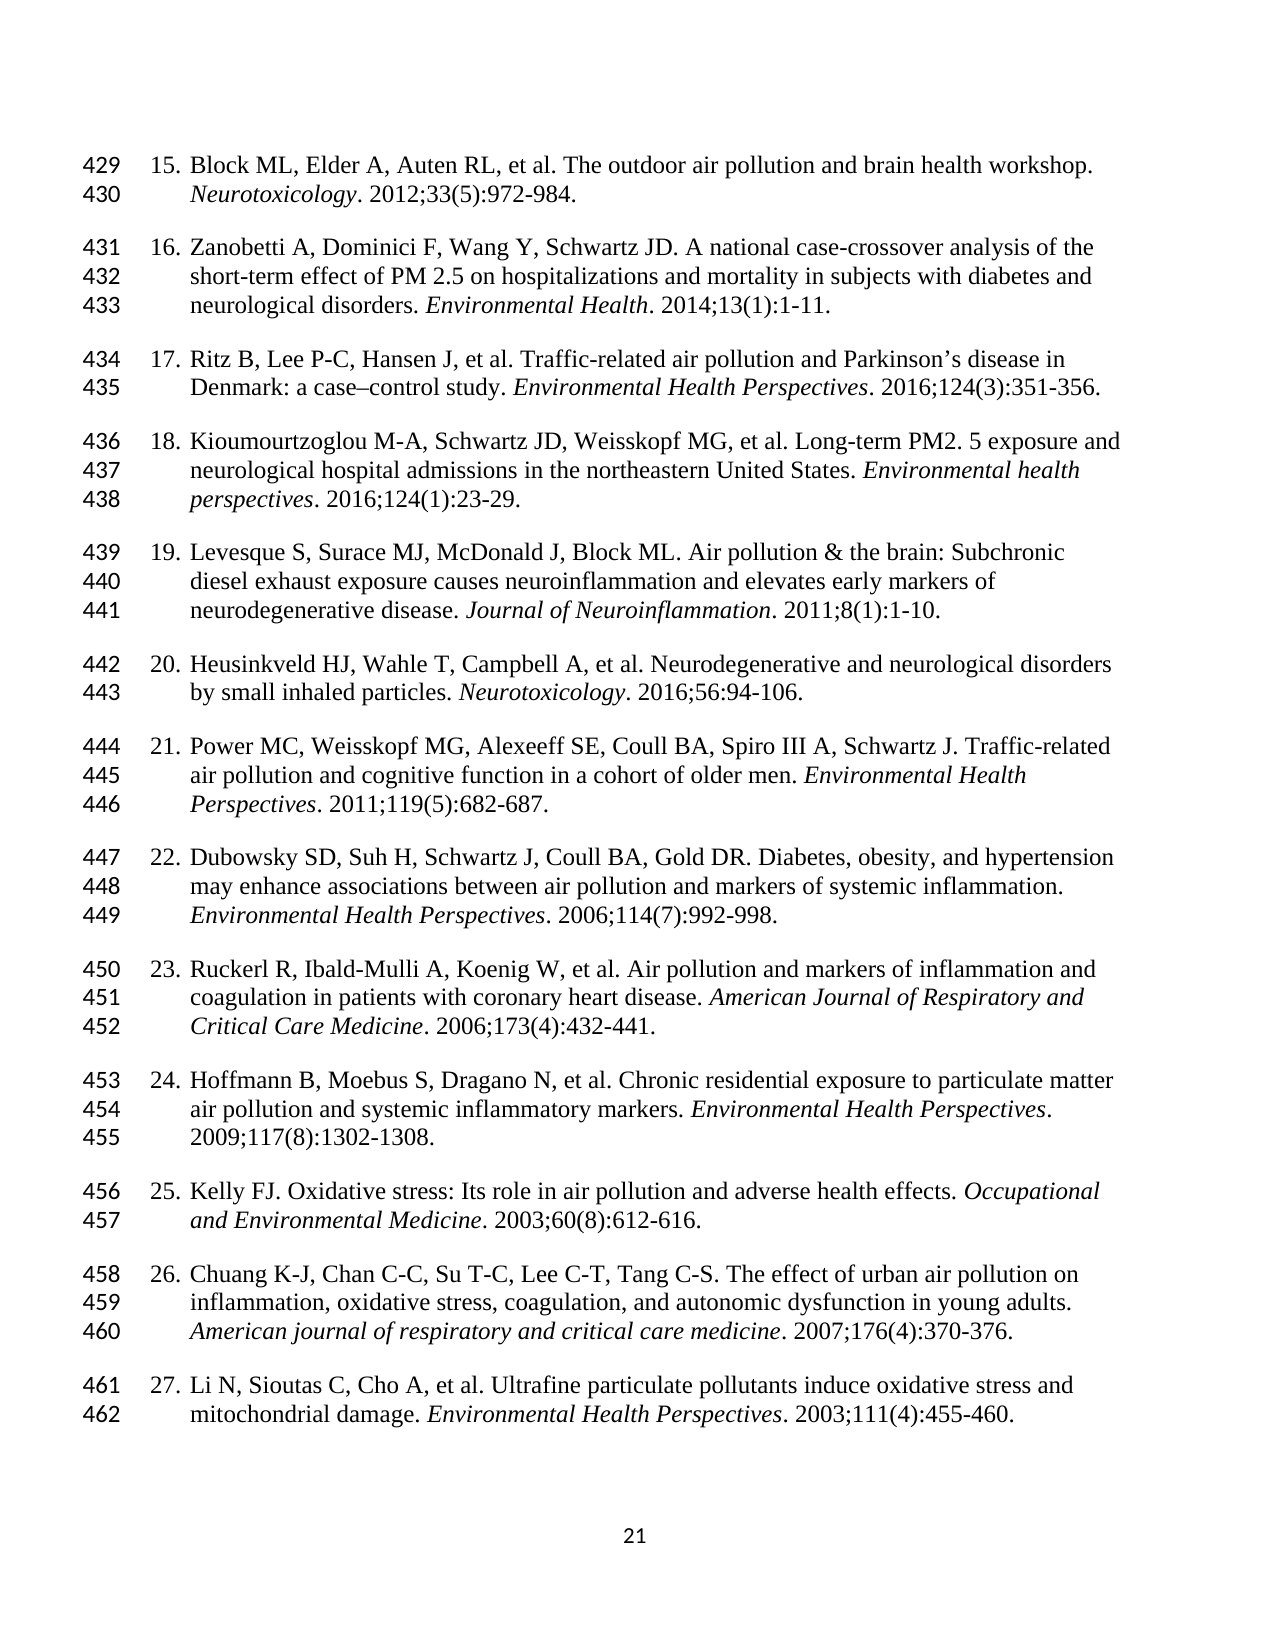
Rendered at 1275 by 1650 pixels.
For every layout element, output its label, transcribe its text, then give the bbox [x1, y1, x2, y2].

text 16. Zanobetti A, Dominici F, Wang Y, Schwartz JD. A national case-crossover analysis of the short-term effect of PM 2.5 on hospitalizations and mortality in subjects with diabetes and neurological disorders. Environmental Health. 2014;13(1):1-11. [150, 232, 1125, 319]
text 19. Levesque S, Surace MJ, McDonald J, Block ML. Air pollution & the brain: Subchronic diesel exhaust exposure causes neuroinflammation and elevates early markers of neurodegenerative disease. Journal of Neuroinflammation. 2011;8(1):1-10. [150, 537, 1125, 624]
text 15. Block ML, Elder A, Auten RL, et al. The outdoor air pollution and brain health workshop. Neurotoxicology. 2012;33(5):972-984. [150, 150, 1125, 207]
text 24. Hoffmann B, Moebus S, Dragano N, et al. Chronic residential exposure to particulate matter air pollution and systemic inflammatory markers. Environmental Health Perspectives. 2009;117(8):1302-1308. [150, 1065, 1125, 1151]
text 26. Chuang K-J, Chan C-C, Su T-C, Lee C-T, Tang C-S. The effect of urban air pollution on inflammation, oxidative stress, coagulation, and autonomic dysfunction in young adults. American journal of respiratory and critical care medicine. 2007;176(4):370-376. [150, 1259, 1125, 1345]
text 22. Dubowsky SD, Suh H, Schwartz J, Coull BA, Gold DR. Diabetes, obesity, and hypertension may enhance associations between air pollution and markers of systemic inflammation. Environmental Health Perspectives. 2006;114(7):992-998. [150, 842, 1125, 929]
text 27. Li N, Sioutas C, Cho A, et al. Ultrafine particulate pollutants induce oxidative stress and mitochondrial damage. Environmental Health Perspectives. 2003;111(4):455-460. [150, 1370, 1125, 1427]
text 17. Ritz B, Lee P-C, Hansen J, et al. Traffic-related air pollution and Parkinson’s disease in Denmark: a case–control study. Environmental Health Perspectives. 2016;124(3):351-356. [150, 344, 1125, 401]
text 21. Power MC, Weisskopf MG, Alexeeff SE, Coull BA, Spiro III A, Schwartz J. Traffic-related air pollution and cognitive function in a cohort of older men. Environmental Health Perspectives. 2011;119(5):682-687. [150, 731, 1125, 817]
text 25. Kelly FJ. Oxidative stress: Its role in air pollution and adverse health effects. Occupational and Environmental Medicine. 2003;60(8):612-616. [150, 1176, 1125, 1234]
text 18. Kioumourtzoglou M-A, Schwartz JD, Weisskopf MG, et al. Long-term PM2. 5 exposure and neurological hospital admissions in the northeastern United States. Environmental health perspectives. 2016;124(1):23-29. [150, 426, 1125, 512]
text 20. Heusinkveld HJ, Wahle T, Campbell A, et al. Neurodegenerative and neurological disorders by small inhaled particles. Neurotoxicology. 2016;56:94-106. [150, 649, 1125, 706]
text 23. Ruckerl R, Ibald-Mulli A, Koenig W, et al. Air pollution and markers of inflammation and coagulation in patients with coronary heart disease. American Journal of Respiratory and Critical Care Medicine. 2006;173(4):432-441. [150, 954, 1125, 1040]
